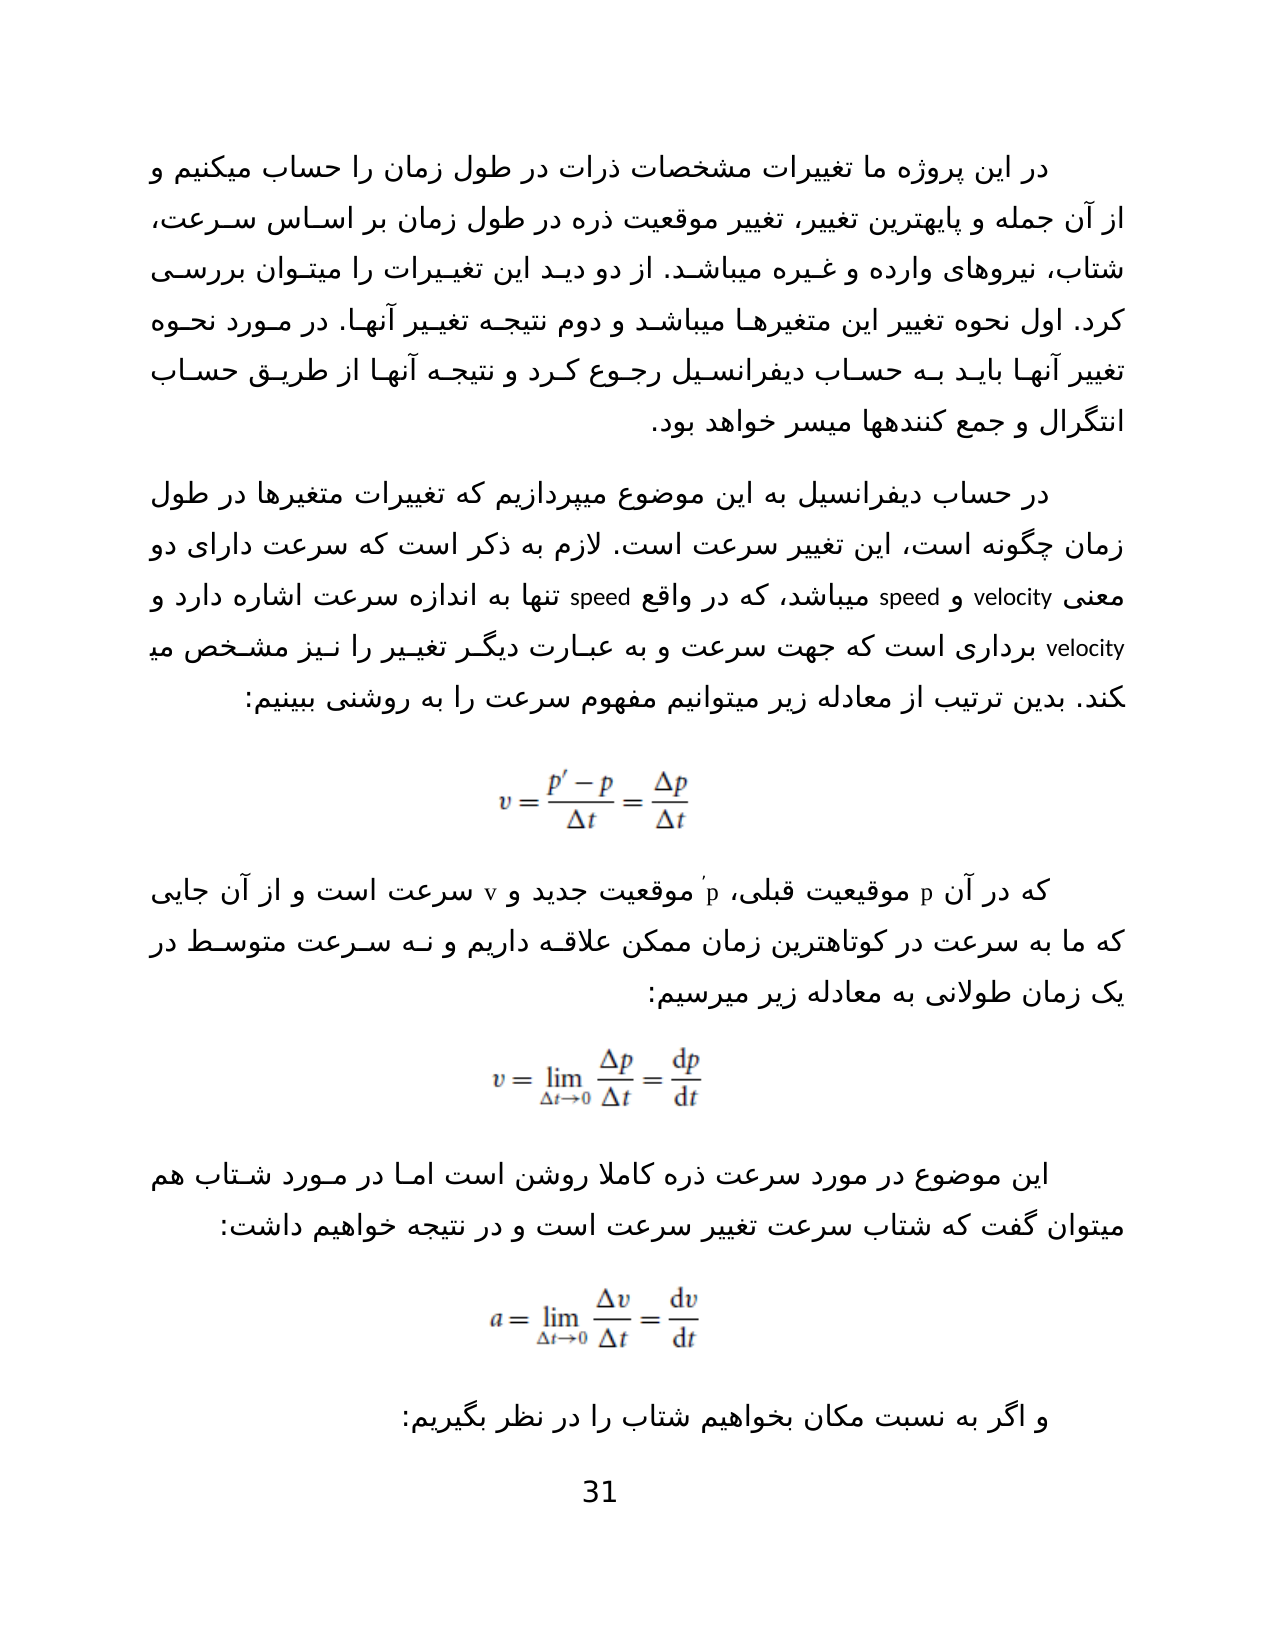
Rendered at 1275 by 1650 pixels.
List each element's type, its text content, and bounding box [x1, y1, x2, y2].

picture [464, 1046, 735, 1122]
text و اگر به نسبت مکان بخواهیم شتاب را در نظر بگیریم: [150, 1399, 1125, 1433]
text که در آن p موقیعیت قبلی، p’ موقعیت جدید و v سرعت است و از آن جایی که ما به سرعت در کوتاه​ترین زمان ممکن علاقه داریم و نه سرعت متوسط در یک زمان طولانی به معادله زیر می​رسیم: [150, 873, 1125, 1009]
text در حساب دیفرانسیل به این موضوع می​پردازیم که تغییرات متغیرها در طول زمان چگونه است، این تغییر سرعت است. لازم به ذکر است که سرعت دارای دو معنی velocity و speed می​باشد، که در واقع speed تنها به اندازه سرعت اشاره دارد و velocity برداری است که جهت سرعت و به عبارت دیگر تغییر را نیز مشخص می​کند. بدین ترتیب از معادله زیر می​توانیم مفهوم سرعت را به روشنی ببینیم: [150, 476, 1125, 714]
text این موضوع در مورد سرعت ذره کاملا روشن است اما در مورد شتاب هم می​توان گفت که شتاب سرعت تغییر سرعت است و در نتیجه خواهیم داشت: [150, 1157, 1125, 1242]
text در این پروژه ما تغییرات مشخصات ذرات در طول زمان را حساب می​کنیم و از آن جمله و پایه​ترین تغییر، تغییر موقعیت ذره در طول زمان بر اساس سرعت، شتاب، نیروهای وارده و غیره می​باشد. از دو دید این تغییرات را می​توان بررسی کرد. اول نحوه تغییر این متغیرها می​باشد و دوم نتیجه تغییر آن​ها. در مورد نحوه تغییر آن​ها باید به حساب دیفرانسیل رجوع کرد و نتیجه آن​ها از طریق حساب انتگرال و جمع کننده​ها میسر خواهد بود. [150, 150, 1125, 439]
picture [476, 1279, 724, 1365]
picture [473, 752, 726, 838]
